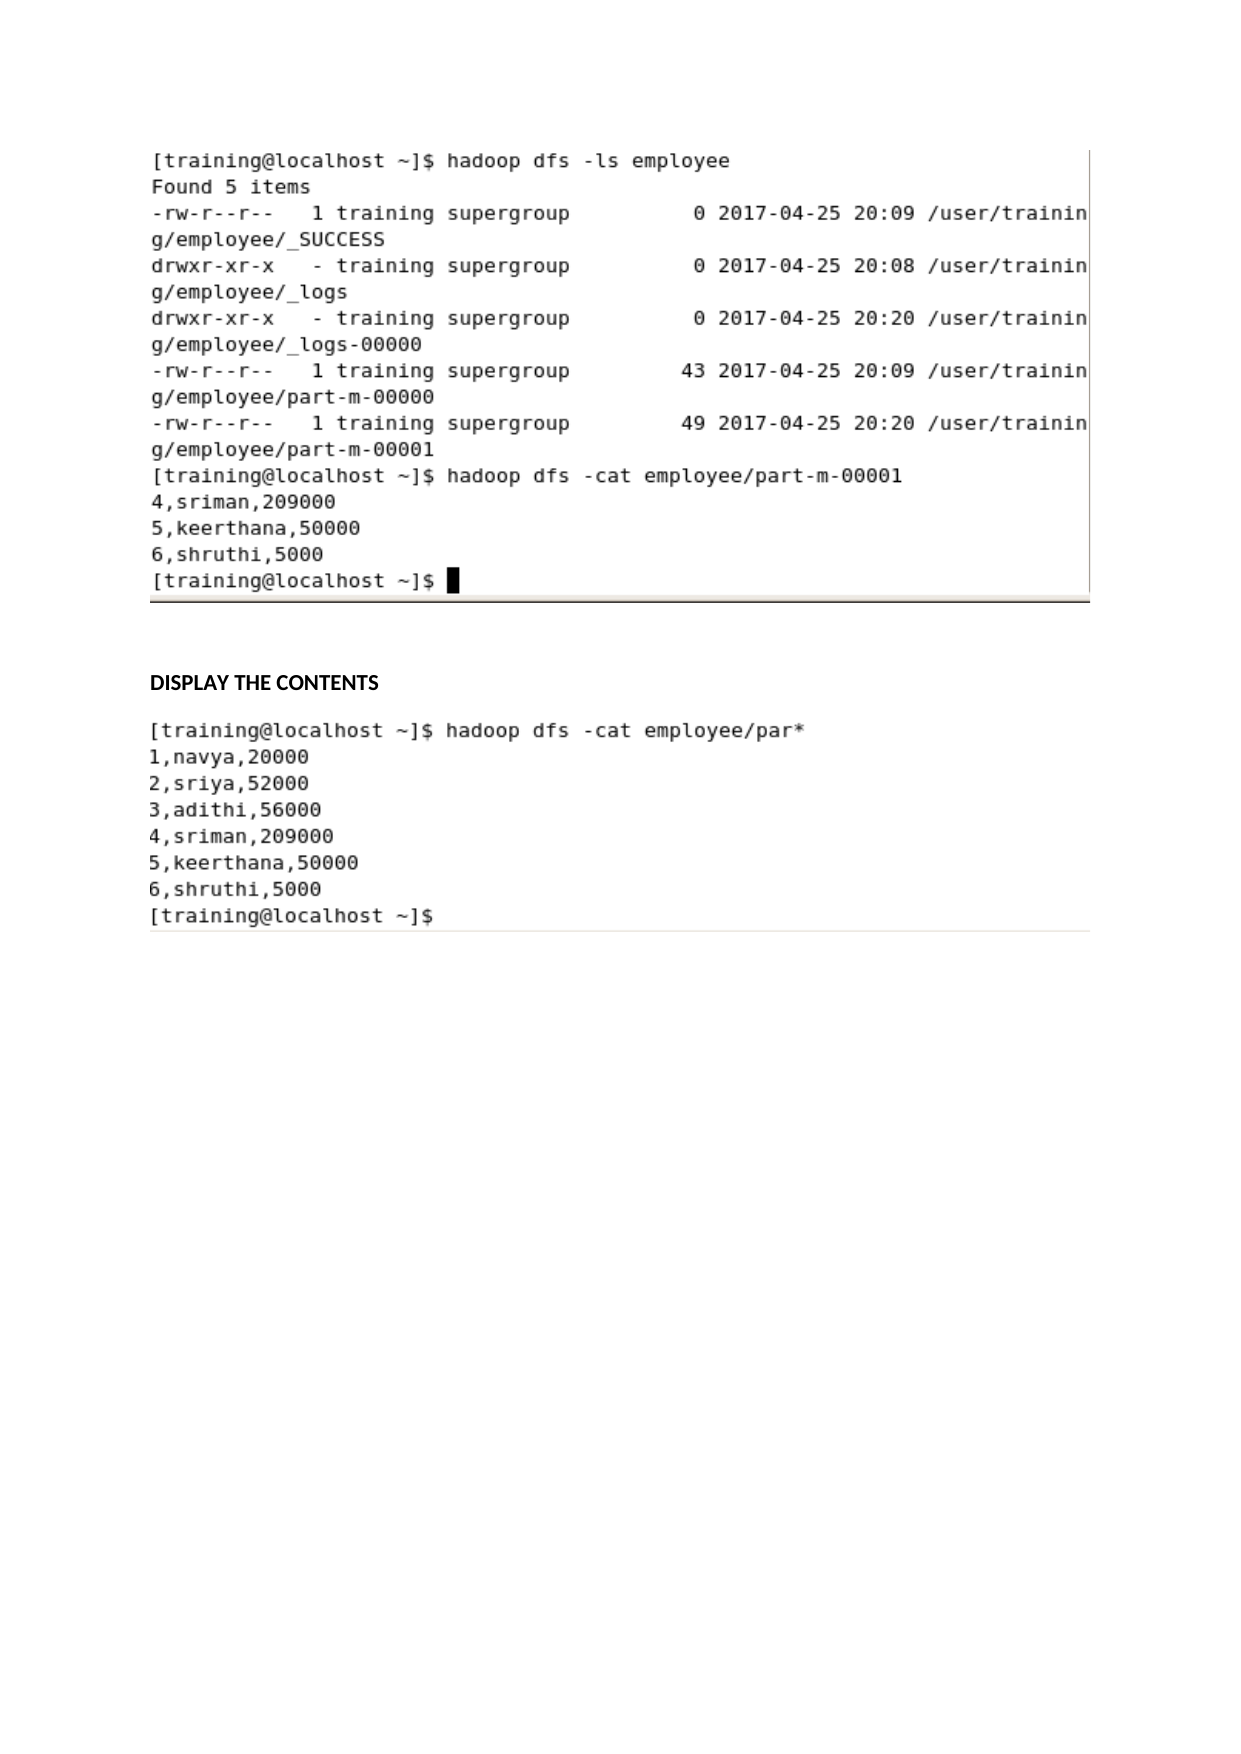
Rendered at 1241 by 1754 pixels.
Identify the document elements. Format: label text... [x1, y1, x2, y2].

text DISPLAY THE CONTENTS [150, 668, 1090, 696]
picture [150, 715, 1091, 932]
picture [150, 150, 1091, 603]
